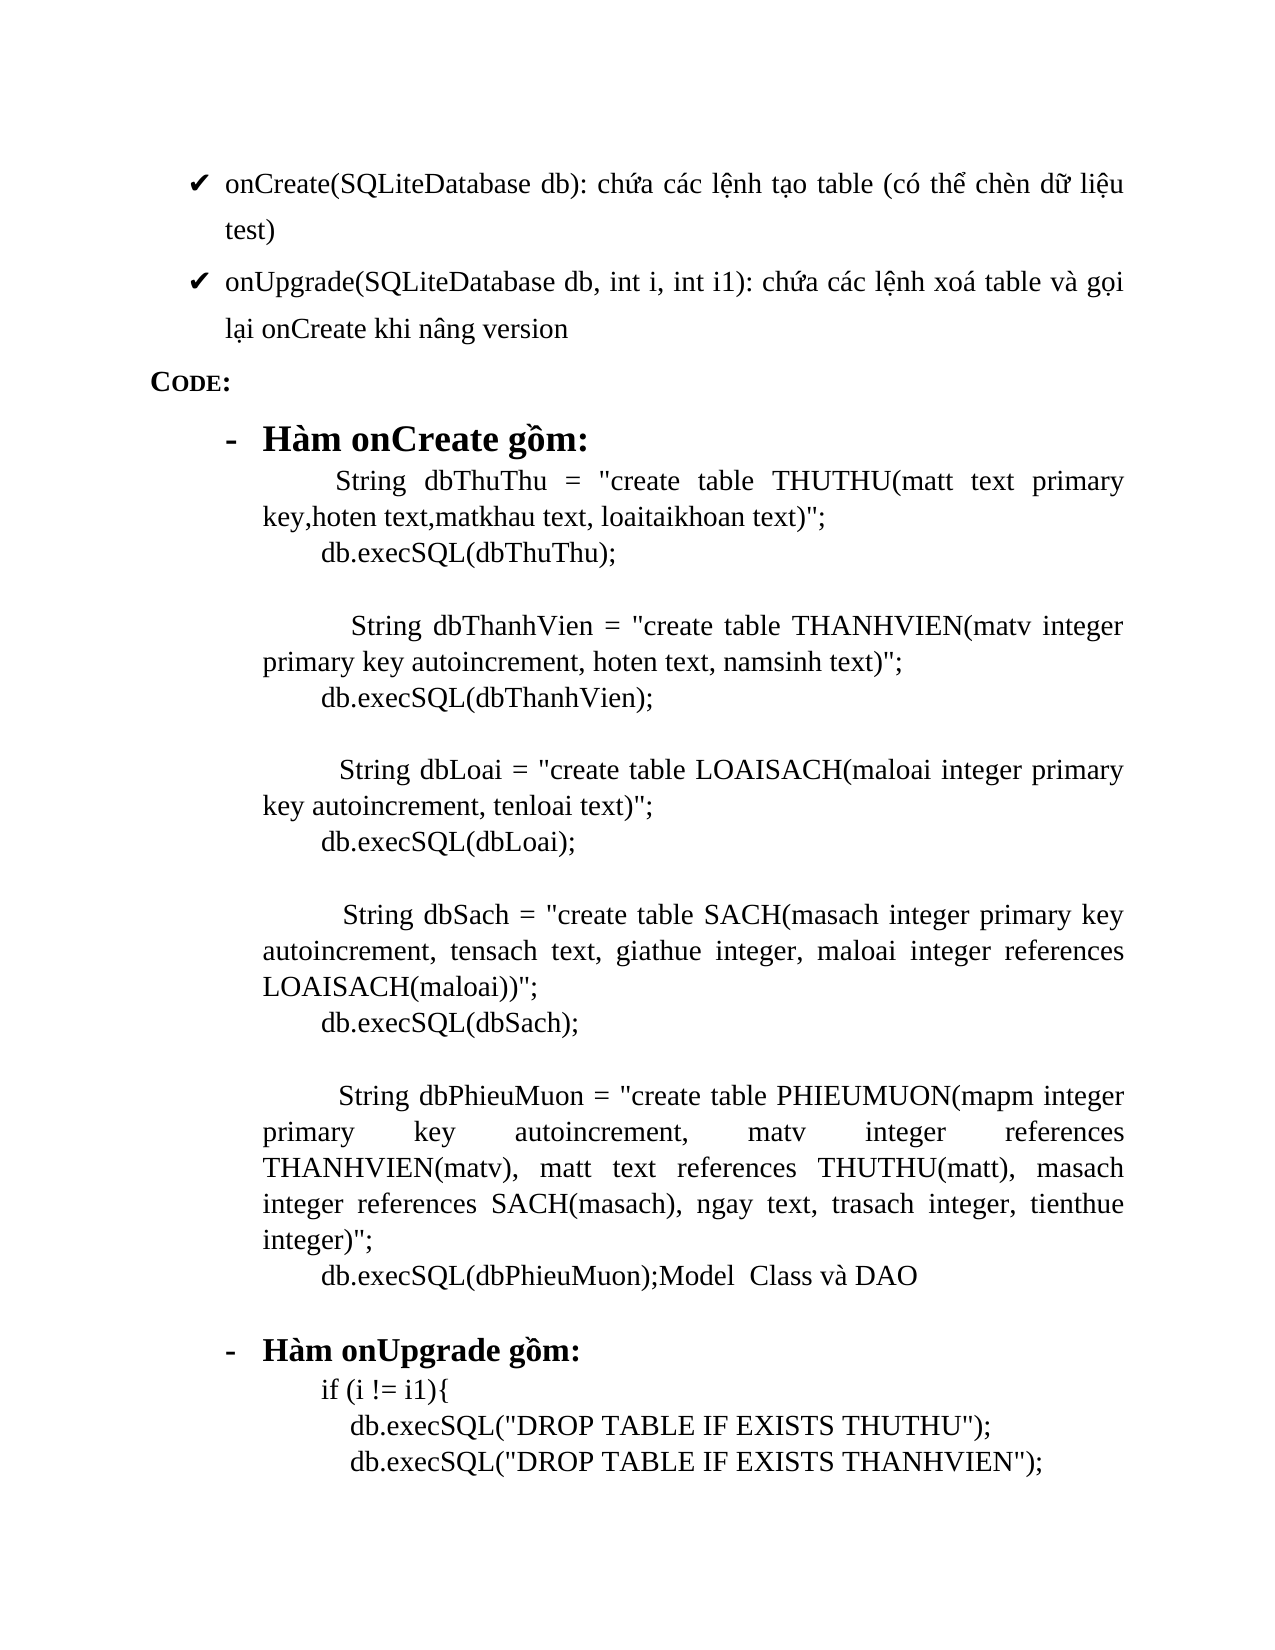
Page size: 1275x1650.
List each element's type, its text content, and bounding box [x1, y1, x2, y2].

list String dbLoai = "create table LOAISACH(maloai integer primary key autoincrement, tenloai text)"; [262, 752, 1125, 822]
list Hàm onCreate gồm: [225, 417, 1125, 460]
list db.execSQL("DROP TABLE IF EXISTS THANHVIEN"); [262, 1444, 1125, 1478]
list db.execSQL(dbPhieuMuon);Model Class và DAO [262, 1258, 1125, 1292]
list db.execSQL(dbThanhVien); [262, 680, 1125, 713]
list String dbThanhVien = "create table THANHVIEN(matv integer primary key autoincrement, hoten text, namsinh text)"; [262, 608, 1125, 677]
list Hàm onUpgrade gồm: [225, 1331, 1125, 1369]
list onCreate(SQLiteDatabase db): chứa các lệnh tạo table (có thể chèn dữ liệu test) [187, 150, 1125, 246]
list if (i != i1){ [262, 1372, 1125, 1406]
text Code: [150, 364, 1125, 397]
list String dbPhieuMuon = "create table PHIEUMUON(mapm integer primary key autoincrement, matv integer references THANHVIEN(matv), matt text references THUTHU(matt), masach integer references SACH(masach), ngay text, trasach integer, tienthue integer)"; [262, 1078, 1125, 1256]
list db.execSQL("DROP TABLE IF EXISTS THUTHU"); [262, 1408, 1125, 1442]
list String dbThuThu = "create table THUTHU(matt text primary key,hoten text,matkhau text, loaitaikhoan text)"; [262, 463, 1125, 533]
list onUpgrade(SQLiteDatabase db, int i, int i1): chứa các lệnh xoá table và gọi lại onCreate khi nâng version [187, 248, 1125, 344]
list String dbSach = "create table SACH(masach integer primary key autoincrement, tensach text, giathue integer, maloai integer references LOAISACH(maloai))"; [262, 897, 1125, 1003]
list db.execSQL(dbSach); [262, 1005, 1125, 1039]
list db.execSQL(dbLoai); [262, 824, 1125, 858]
list db.execSQL(dbThuThu); [262, 535, 1125, 569]
